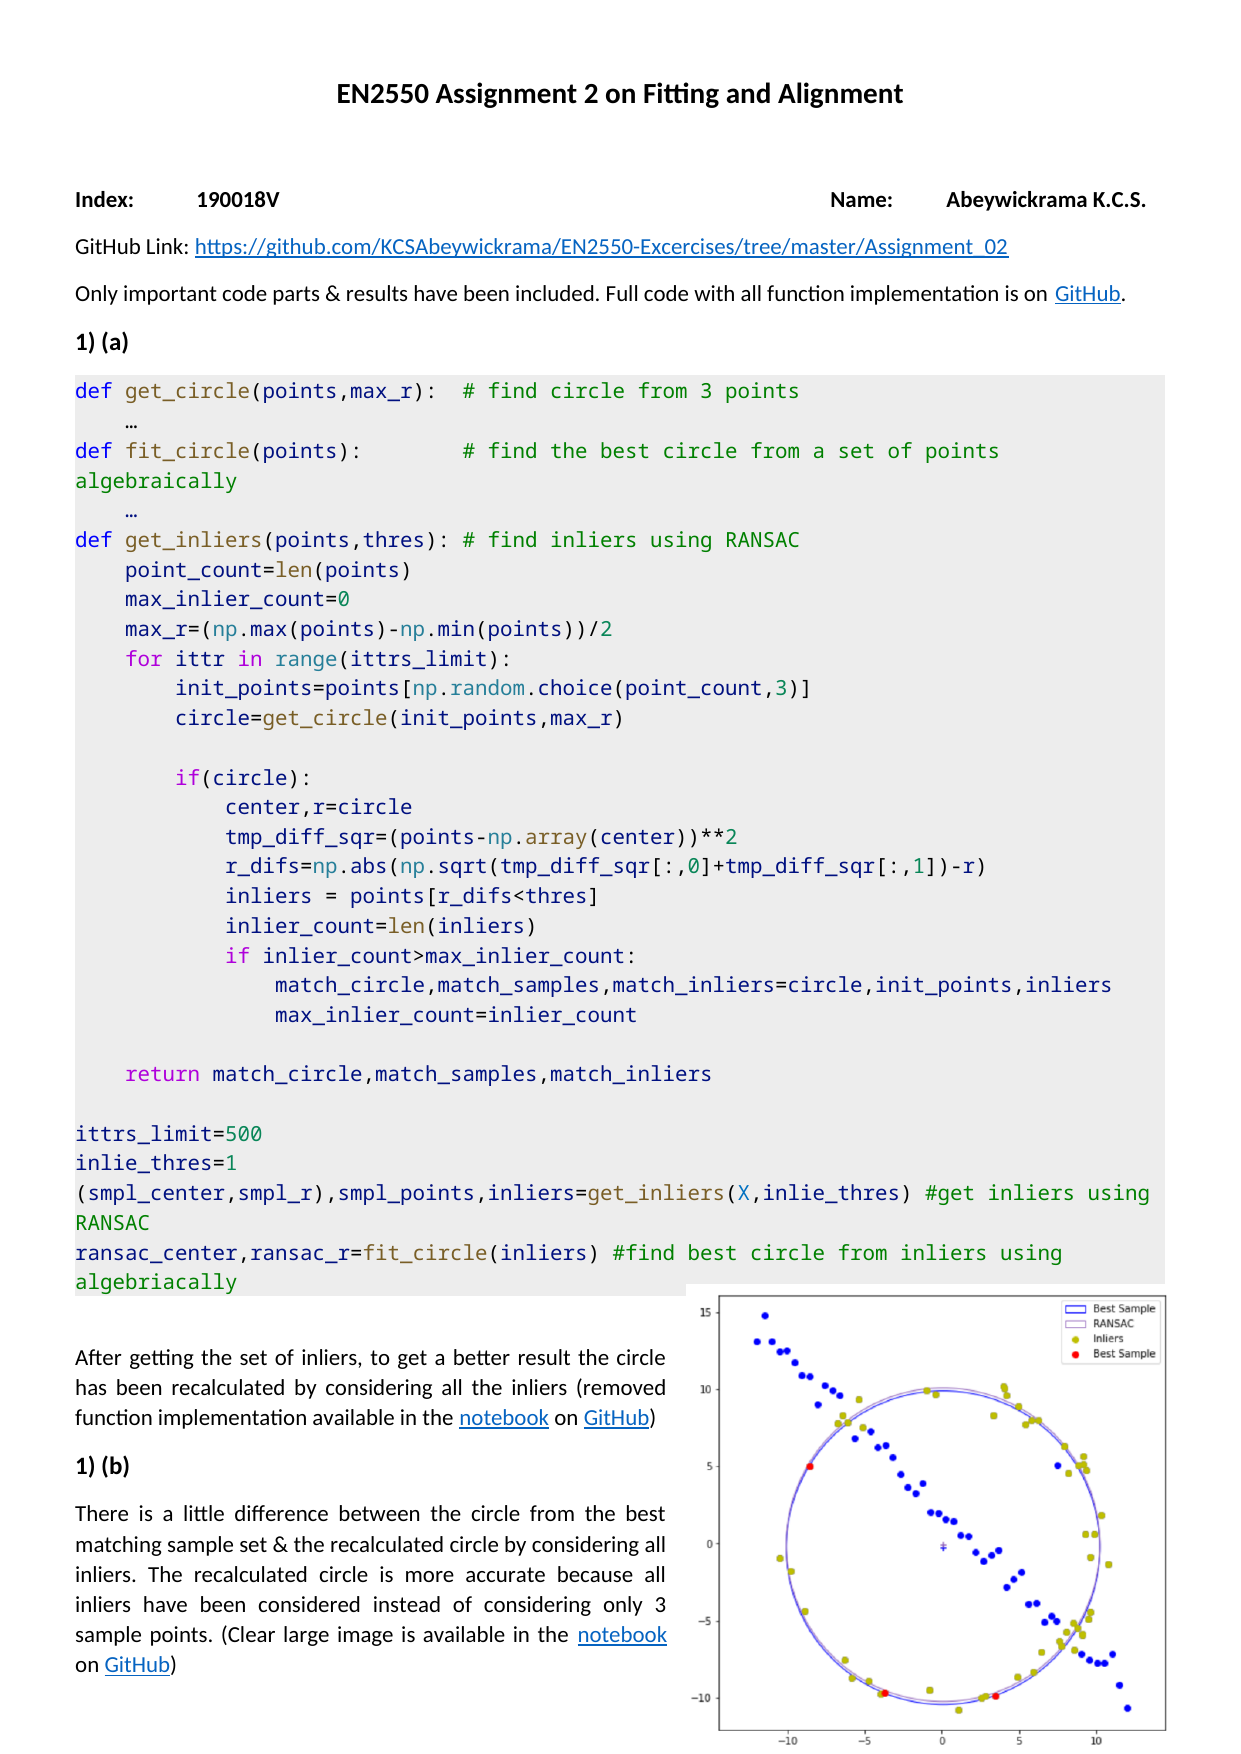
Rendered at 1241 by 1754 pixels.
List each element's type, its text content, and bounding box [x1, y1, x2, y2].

text match_circle,match_samples,match_inliers=circle,init_points,inliers [75, 969, 1165, 999]
text Index: 190018V Name: Abeywickrama K.C.S. [75, 185, 1165, 213]
text circle=get_circle(init_points,max_r) [75, 702, 1165, 732]
text init_points=points[np.random.choice(point_count,3)] [75, 672, 1165, 702]
text point_count=len(points) [75, 553, 1165, 583]
text 1) (a) [75, 326, 1165, 356]
text return match_circle,match_samples,match_inliers [75, 1058, 1165, 1088]
text inlie_thres=1 [75, 1147, 1165, 1177]
text max_inlier_count=inlier_count [75, 999, 1165, 1028]
text 1) (b) [75, 1450, 684, 1480]
text max_inlier_count=0 [75, 583, 1165, 613]
text def get_inliers(points,thres): # find inliers using RANSAC [75, 524, 1165, 553]
text ransac_center,ransac_r=fit_circle(inliers) #find best circle from inliers using algebriacally [75, 1236, 1165, 1296]
text … [75, 494, 1165, 524]
text tmp_diff_sqr=(points-np.array(center))**2 [75, 821, 1165, 850]
text EN2550 Assignment 2 on Fitting and Alignment [75, 75, 1165, 111]
text if inlier_count>max_inlier_count: [75, 939, 1165, 969]
text max_r=(np.max(points)-np.min(points))/2 [75, 613, 1165, 643]
text … [75, 405, 1165, 435]
text r_difs=np.abs(np.sqrt(tmp_diff_sqr[:,0]+tmp_diff_sqr[:,1])-r) [75, 850, 1165, 880]
text (smpl_center,smpl_r),smpl_points,inliers=get_inliers(X,inlie_thres) #get inliers using RANSAC [75, 1177, 1165, 1236]
text After getting the set of inliers, to get a better result the circle has been recalculated by considering all the inliers (removed function implementation available in the notebook on GitHub) [75, 1343, 684, 1431]
text inlier_count=len(inliers) [75, 910, 1165, 939]
text There is a little difference between the circle from the best matching sample set & the recalculated circle by considering all inliers. The recalculated circle is more accurate because all inliers have been considered instead of considering only 3 sample points. (Clear large image is available in the notebook on GitHub) [75, 1499, 684, 1678]
text def fit_circle(points): # find the best circle from a set of points algebraically [75, 435, 1165, 494]
picture [684, 1284, 1187, 1751]
text inliers = points[r_difs<thres] [75, 880, 1165, 910]
text def get_circle(points,max_r): # find circle from 3 points [75, 375, 1165, 405]
text Only important code parts & results have been included. Full code with all function implementation is on GitHub. [75, 279, 1165, 307]
text if(circle): [75, 761, 1165, 791]
text center,r=circle [75, 791, 1165, 821]
text for ittr in range(ittrs_limit): [75, 643, 1165, 672]
text ittrs_limit=500 [75, 1118, 1165, 1147]
text GitHub Link: https://github.com/KCSAbeywickrama/EN2550-Excercises/tree/master/Assignment_02 [75, 232, 1165, 260]
